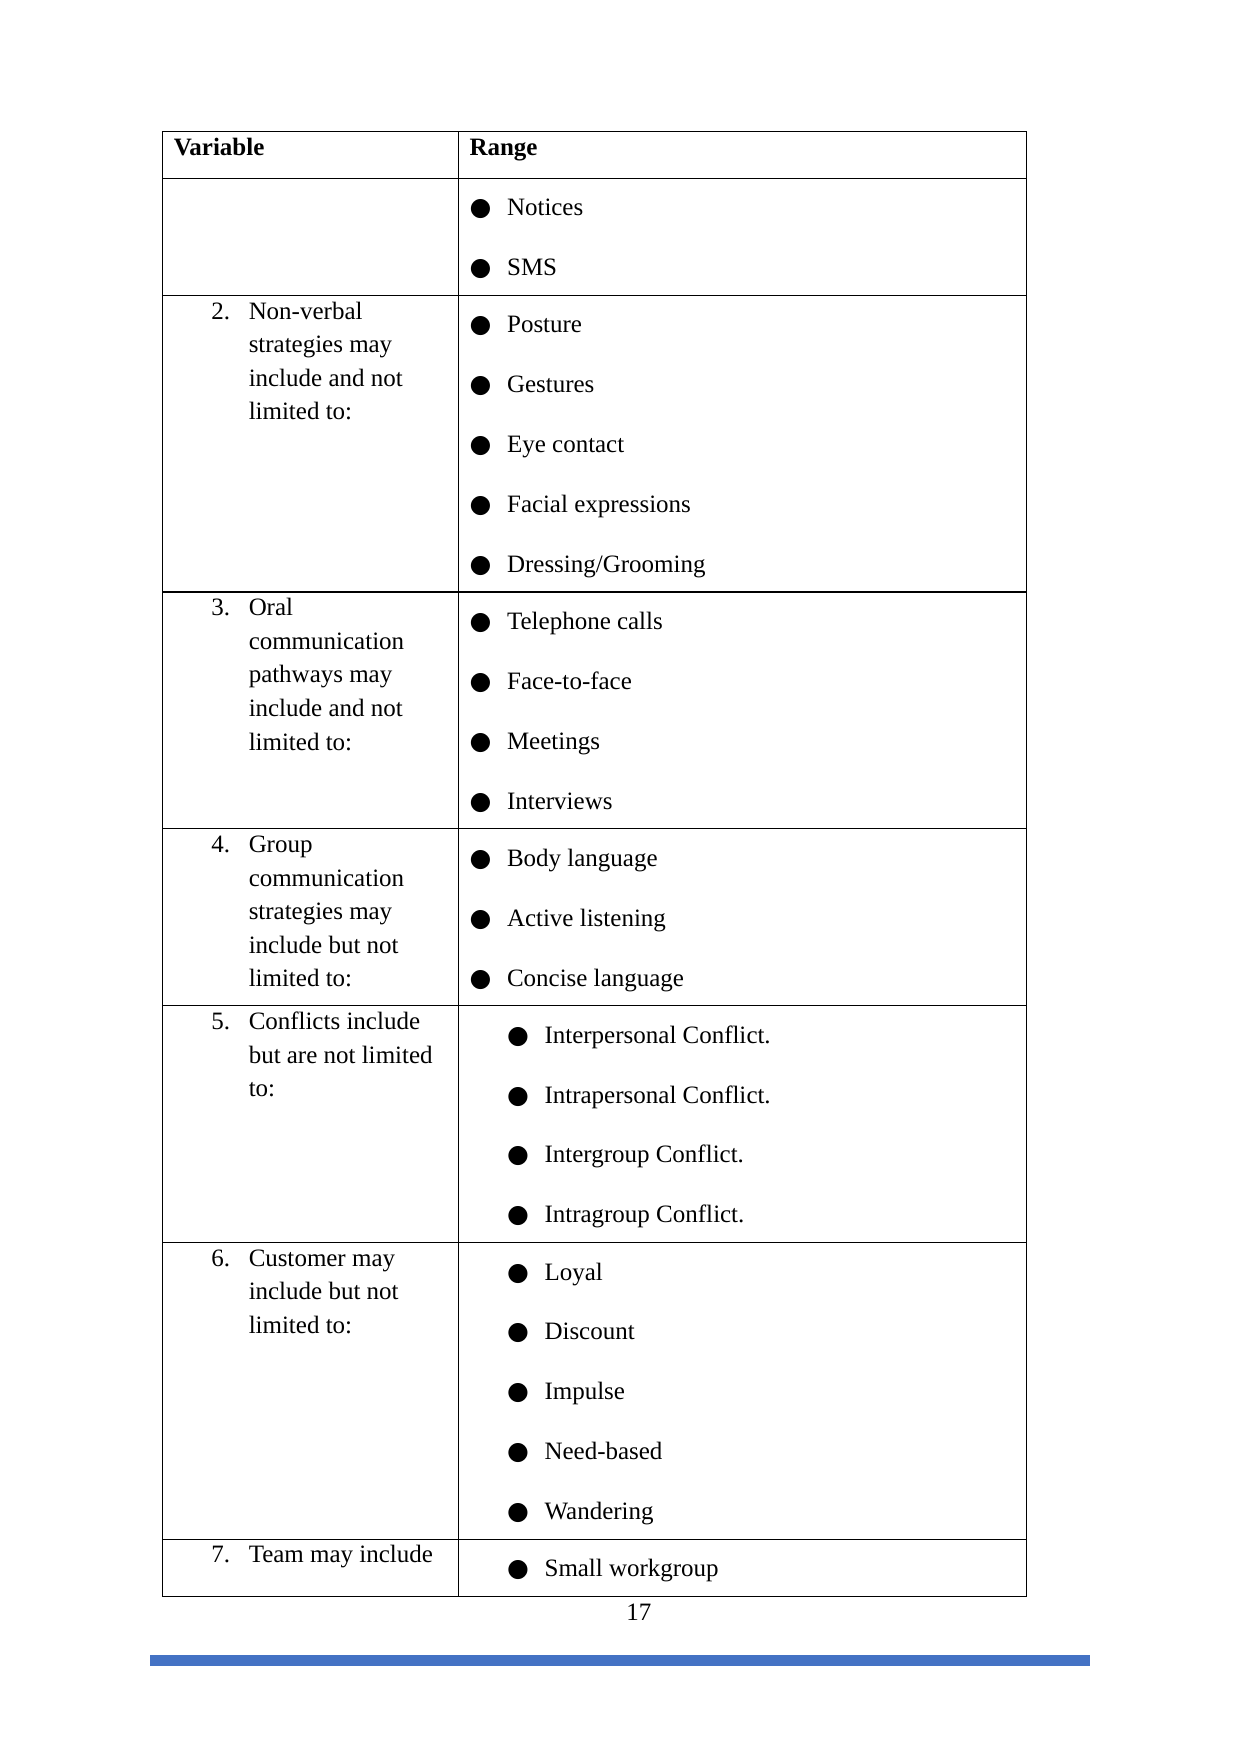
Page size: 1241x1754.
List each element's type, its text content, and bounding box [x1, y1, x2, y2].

table_header Range [459, 132, 1026, 178]
table_cell Interpersonal Conflict. Intrapersonal Conflict. Intergroup Conflict. Intragroup Conflict. [459, 1006, 1026, 1242]
table_cell Non-verbal strategies may include and not limited to: [163, 296, 458, 591]
table_header Variable [163, 132, 458, 178]
table_cell Team may include but not limited to: [163, 1540, 458, 1596]
table_cell Posture Gestures Eye contact Facial expressions Dressing/Grooming [459, 296, 1026, 591]
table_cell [459, 1540, 1026, 1596]
table_cell Group communication strategies may include but not limited to: [163, 829, 458, 1005]
table_cell Telephone calls Face-to-face Meetings Interviews [459, 593, 1026, 828]
table_cell Loyal Discount Impulse Need-based Wandering [459, 1243, 1026, 1538]
table_cell Conflicts include but are not limited to: [163, 1006, 458, 1242]
table_cell Body language Active listening Concise language [459, 829, 1026, 1005]
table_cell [163, 179, 458, 295]
table_cell Oral communication pathways may include and not limited to: [163, 593, 458, 828]
table_cell Memos Letters Notices SMS [459, 179, 1026, 295]
table_cell Customer may include but not limited to: [163, 1243, 458, 1538]
